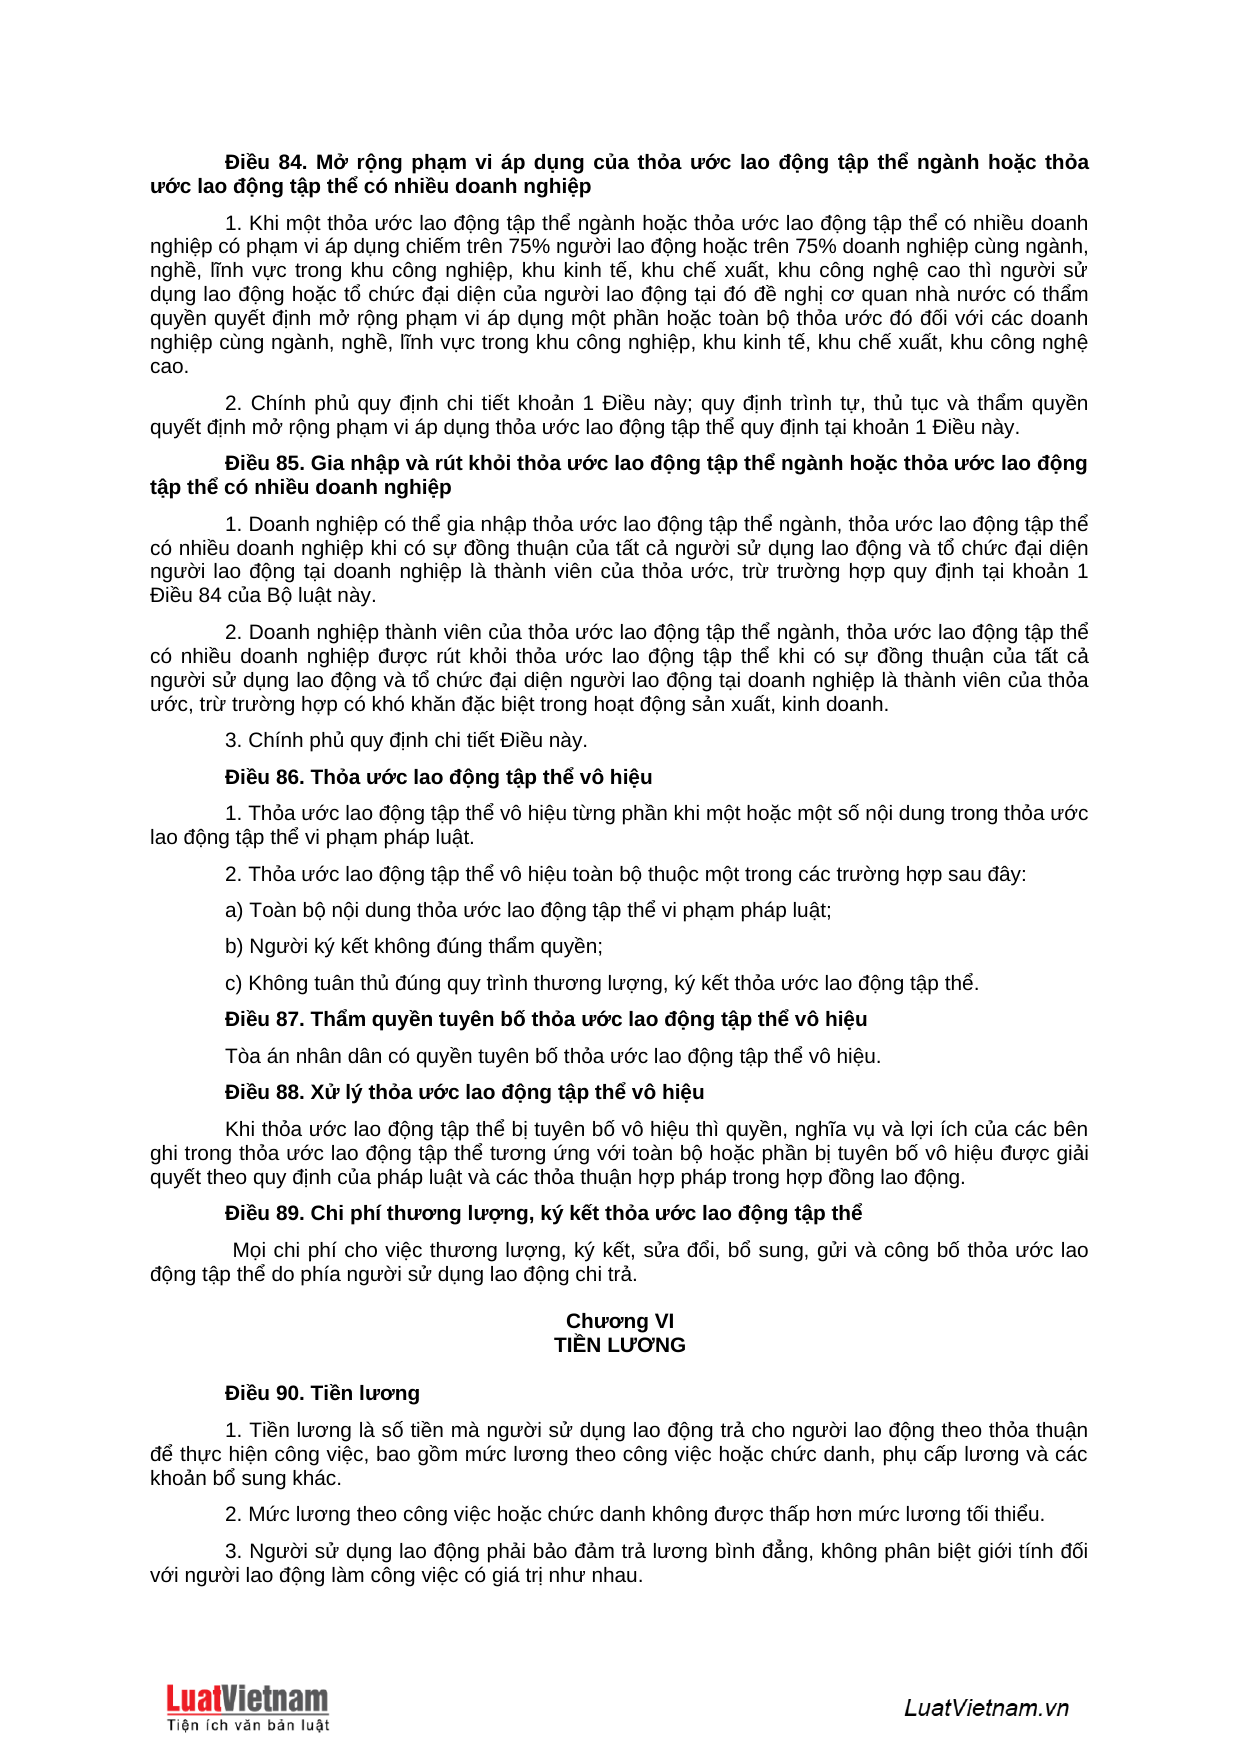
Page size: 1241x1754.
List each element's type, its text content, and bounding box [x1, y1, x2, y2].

picture [150, 1662, 1088, 1754]
text Điều 88. Xử lý thỏa ước lao động tập thể vô hiệu [150, 1080, 1090, 1104]
text Khi thỏa ước lao động tập thể bị tuyên bố vô hiệu thì quyền, nghĩa vụ và lợi ích của các bên ghi trong thỏa ước lao động tập thể tương ứng với toàn bộ hoặc phần bị tuyên bố vô hiệu được giải quyết theo quy định của pháp luật và các thỏa thuận hợp pháp trong hợp đồng lao động. [150, 1117, 1090, 1188]
text Chương VI TIỀN LƯƠNG [150, 1309, 1090, 1357]
text Điều 89. Chi phí thương lượng, ký kết thỏa ước lao động tập thể [150, 1201, 1090, 1225]
text Tòa án nhân dân có quyền tuyên bố thỏa ước lao động tập thể vô hiệu. [150, 1044, 1090, 1068]
text 1. Khi một thỏa ước lao động tập thể ngành hoặc thỏa ước lao động tập thể có nhiều doanh nghiệp có phạm vi áp dụng chiếm trên 75% người lao động hoặc trên 75% doanh nghiệp cùng ngành, nghề, lĩnh vực trong khu công nghiệp, khu kinh tế, khu chế xuất, khu công nghệ cao thì người sử dụng lao động hoặc tổ chức đại diện của người lao động tại đó đề nghị cơ quan nhà nước có thẩm quyền quyết định mở rộng phạm vi áp dụng một phần hoặc toàn bộ thỏa ước đó đối với các doanh nghiệp cùng ngành, nghề, lĩnh vực trong khu công nghiệp, khu kinh tế, khu chế xuất, khu công nghệ cao. [150, 210, 1090, 378]
text 2. Mức lương theo công việc hoặc chức danh không được thấp hơn mức lương tối thiểu. [150, 1502, 1090, 1526]
text Mọi chi phí cho việc thương lượng, ký kết, sửa đổi, bổ sung, gửi và công bố thỏa ước lao động tập thể do phía người sử dụng lao động chi trả. [150, 1237, 1090, 1285]
text 3. Chính phủ quy định chi tiết Điều này. [150, 728, 1090, 752]
text Điều 84. Mở rộng phạm vi áp dụng của thỏa ước lao động tập thể ngành hoặc thỏa ước lao động tập thể có nhiều doanh nghiệp [150, 150, 1090, 198]
text 1. Tiền lương là số tiền mà người sử dụng lao động trả cho người lao động theo thỏa thuận để thực hiện công việc, bao gồm mức lương theo công việc hoặc chức danh, phụ cấp lương và các khoản bổ sung khác. [150, 1418, 1090, 1489]
text b) Người ký kết không đúng thẩm quyền; [150, 934, 1090, 958]
text Điều 85. Gia nhập và rút khỏi thỏa ước lao động tập thể ngành hoặc thỏa ước lao động tập thể có nhiều doanh nghiệp [150, 451, 1090, 499]
text 2. Chính phủ quy định chi tiết khoản 1 Điều này; quy định trình tự, thủ tục và thẩm quyền quyết định mở rộng phạm vi áp dụng thỏa ước lao động tập thể quy định tại khoản 1 Điều này. [150, 391, 1090, 438]
text Điều 90. Tiền lương [150, 1381, 1090, 1405]
text Điều 86. Thỏa ước lao động tập thể vô hiệu [150, 764, 1090, 788]
text a) Toàn bộ nội dung thỏa ước lao động tập thể vi phạm pháp luật; [150, 898, 1090, 922]
text 2. Thỏa ước lao động tập thể vô hiệu toàn bộ thuộc một trong các trường hợp sau đây: [150, 861, 1090, 885]
text 3. Người sử dụng lao động phải bảo đảm trả lương bình đẳng, không phân biệt giới tính đối với người lao động làm công việc có giá trị như nhau. [150, 1538, 1090, 1586]
text 1. Thỏa ước lao động tập thể vô hiệu từng phần khi một hoặc một số nội dung trong thỏa ước lao động tập thể vi phạm pháp luật. [150, 801, 1090, 849]
text 2. Doanh nghiệp thành viên của thỏa ước lao động tập thể ngành, thỏa ước lao động tập thể có nhiều doanh nghiệp được rút khỏi thỏa ước lao động tập thể khi có sự đồng thuận của tất cả người sử dụng lao động và tổ chức đại diện người lao động tại doanh nghiệp là thành viên của thỏa ước, trừ trường hợp có khó khăn đặc biệt trong hoạt động sản xuất, kinh doanh. [150, 620, 1090, 716]
text c) Không tuân thủ đúng quy trình thương lượng, ký kết thỏa ước lao động tập thể. [150, 971, 1090, 995]
text 1. Doanh nghiệp có thể gia nhập thỏa ước lao động tập thể ngành, thỏa ước lao động tập thể có nhiều doanh nghiệp khi có sự đồng thuận của tất cả người sử dụng lao động và tổ chức đại diện người lao động tại doanh nghiệp là thành viên của thỏa ước, trừ trường hợp quy định tại khoản 1 Điều 84 của Bộ luật này. [150, 511, 1090, 607]
text Điều 87. Thẩm quyền tuyên bố thỏa ước lao động tập thể vô hiệu [150, 1007, 1090, 1031]
